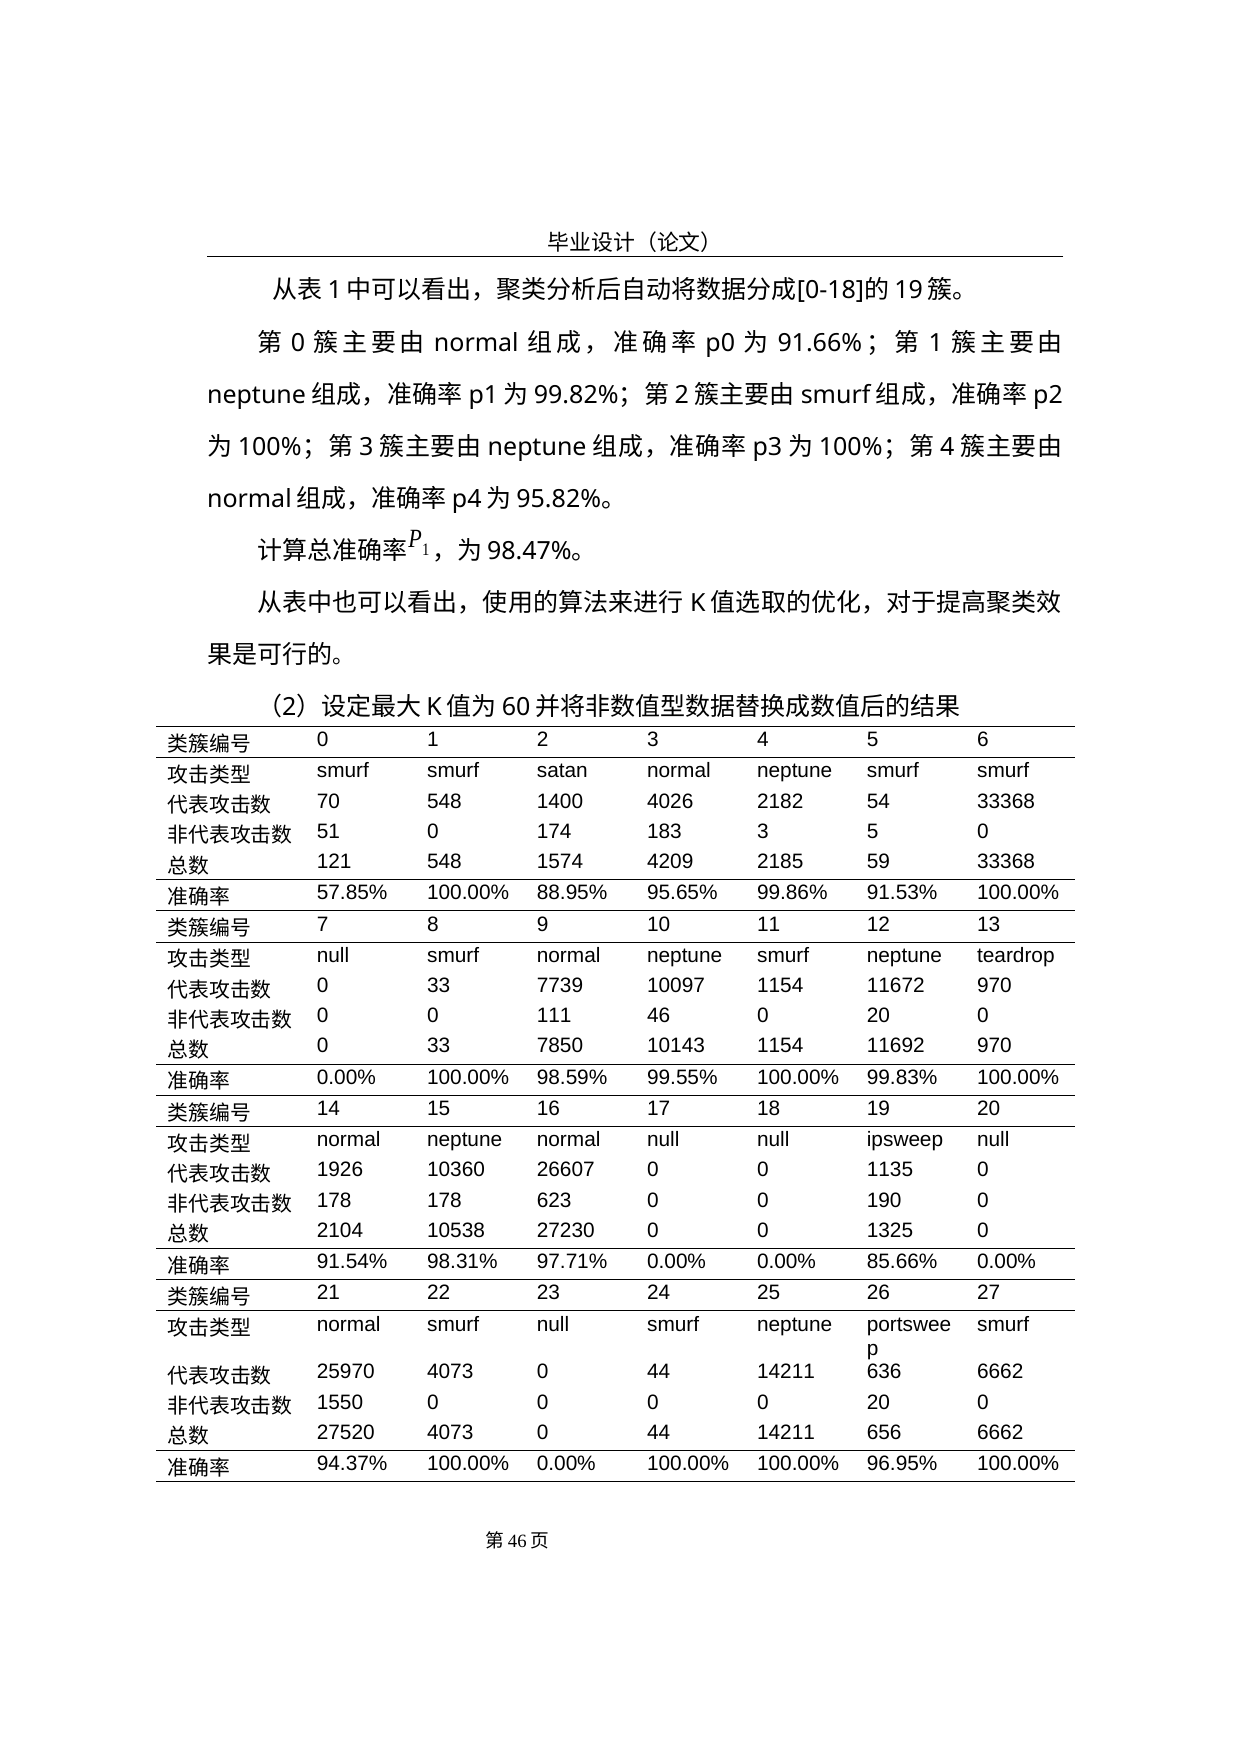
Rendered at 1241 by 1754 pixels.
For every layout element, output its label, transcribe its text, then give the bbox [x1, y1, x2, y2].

table_cell 174 [525, 819, 636, 849]
table_cell teardrop [966, 943, 1075, 973]
table_cell smurf [855, 758, 966, 788]
table_cell 23 [525, 1280, 636, 1310]
table_cell 22 [416, 1280, 525, 1310]
table_cell 0 [305, 1033, 416, 1063]
table_cell 70 [305, 789, 416, 819]
table_cell 1325 [855, 1218, 966, 1248]
table_cell 1926 [305, 1157, 416, 1187]
table_cell neptune [636, 943, 746, 973]
table_cell 0 [966, 1218, 1075, 1248]
table_cell 54 [855, 789, 966, 819]
table_cell 0 [525, 1359, 636, 1389]
table_header 5 [855, 727, 966, 757]
table_cell neptune [746, 1311, 855, 1359]
table_cell 0.00% [305, 1065, 416, 1095]
table_cell null [305, 943, 416, 973]
table_cell null [966, 1127, 1075, 1157]
table_cell 0 [525, 1390, 636, 1420]
table_cell 99.83% [855, 1065, 966, 1095]
table_cell 970 [966, 973, 1075, 1003]
table_cell normal [305, 1127, 416, 1157]
table_cell 9 [525, 911, 636, 942]
table_cell 12 [855, 911, 966, 942]
table_cell 183 [636, 819, 746, 849]
table_cell 100.00% [966, 1065, 1075, 1095]
text 从表1中可以看出，聚类分析后自动将数据分成[0-18]的19簇。 [207, 257, 1063, 309]
table_cell 7850 [525, 1033, 636, 1063]
table_cell 准确率 [156, 1249, 305, 1279]
table_cell 攻击类型 [156, 1127, 305, 1157]
table_cell 0 [746, 1390, 855, 1420]
table_cell 1154 [746, 1033, 855, 1063]
table_cell 6662 [966, 1420, 1075, 1450]
table_cell 4026 [636, 789, 746, 819]
table_cell 0 [305, 973, 416, 1003]
table_cell 27230 [525, 1218, 636, 1248]
table_cell 0 [966, 1157, 1075, 1187]
table_cell 33 [416, 973, 525, 1003]
table_cell 0 [636, 1390, 746, 1420]
table_cell 98.59% [525, 1065, 636, 1095]
table_cell 0 [966, 1188, 1075, 1218]
table_cell 100.00% [416, 1065, 525, 1095]
table_cell 25 [746, 1280, 855, 1310]
table_cell 21 [305, 1280, 416, 1310]
table_cell 548 [416, 849, 525, 879]
table_cell 0 [636, 1188, 746, 1218]
table_cell normal [305, 1311, 416, 1359]
table_header 0 [305, 727, 416, 757]
table_cell neptune [746, 758, 855, 788]
table_cell 970 [966, 1033, 1075, 1063]
table_header 3 [636, 727, 746, 757]
table_cell 0 [966, 1390, 1075, 1420]
table_cell 91.54% [305, 1249, 416, 1279]
table_cell 7 [305, 911, 416, 942]
table_cell neptune [855, 943, 966, 973]
table_cell 100.00% [746, 1065, 855, 1095]
table_cell 10143 [636, 1033, 746, 1063]
table_cell 623 [525, 1188, 636, 1218]
table_cell 类簇编号 [156, 1280, 305, 1310]
text 从表中也可以看出，使用的算法来进行K值选取的优化，对于提高聚类效果是可行的。 [207, 570, 1063, 674]
table_cell 51 [305, 819, 416, 849]
table_cell 攻击类型 [156, 943, 305, 973]
table_cell 代表攻击数 [156, 973, 305, 1003]
table_cell smurf [416, 1311, 525, 1359]
table_cell 0 [416, 819, 525, 849]
table_cell normal [636, 758, 746, 788]
table_cell 20 [855, 1390, 966, 1420]
table_cell smurf [305, 758, 416, 788]
table_cell 97.71% [525, 1249, 636, 1279]
table_cell 27 [966, 1280, 1075, 1310]
table_cell 548 [416, 789, 525, 819]
table_cell 0.00% [746, 1249, 855, 1279]
table_cell 5 [855, 819, 966, 849]
table_cell 攻击类型 [156, 758, 305, 788]
table_cell 636 [855, 1359, 966, 1389]
table_cell 0 [746, 1157, 855, 1187]
text 第0簇主要由normal组成，准确率p0为91.66%；第1簇主要由neptune组成，准确率p1为99.82%；第2簇主要由smurf组成，准确率p2为100%；第3簇主要由neptune组成，准确率p3为100%；第4簇主要由normal组成，准确率p4为95.82%。 [207, 309, 1063, 518]
table_cell 13 [966, 911, 1075, 942]
table_cell 100.00% [416, 880, 525, 910]
table_cell 96.95% [855, 1451, 966, 1481]
table_cell 85.66% [855, 1249, 966, 1279]
table_cell 656 [855, 1420, 966, 1450]
table_cell 类簇编号 [156, 1096, 305, 1126]
table_cell normal [525, 943, 636, 973]
list 设定最大K值为60并将非数值型数据替换成数值后的结果 [207, 674, 1063, 726]
table_cell 非代表攻击数 [156, 1188, 305, 1218]
table_cell 总数 [156, 1033, 305, 1063]
table_cell 10360 [416, 1157, 525, 1187]
table_cell 33 [416, 1033, 525, 1063]
table_cell 33368 [966, 789, 1075, 819]
table_cell 94.37% [305, 1451, 416, 1481]
table_cell 44 [636, 1359, 746, 1389]
table_cell 1550 [305, 1390, 416, 1420]
table_cell normal [525, 1127, 636, 1157]
table_cell smurf [966, 758, 1075, 788]
table_cell 24 [636, 1280, 746, 1310]
table_cell 代表攻击数 [156, 1157, 305, 1187]
table_cell 14211 [746, 1420, 855, 1450]
table_cell 14211 [746, 1359, 855, 1389]
table_cell 95.65% [636, 880, 746, 910]
table_cell ipsweep [855, 1127, 966, 1157]
table_cell 100.00% [636, 1451, 746, 1481]
table_cell null [525, 1311, 636, 1359]
table_cell null [636, 1127, 746, 1157]
table_cell 0.00% [525, 1451, 636, 1481]
table_cell 100.00% [966, 1451, 1075, 1481]
table_cell 0 [746, 1188, 855, 1218]
table_header 类簇编号 [156, 727, 305, 757]
table_cell 17 [636, 1096, 746, 1126]
table_cell 0 [746, 1218, 855, 1248]
table_cell 100.00% [746, 1451, 855, 1481]
table_cell 0.00% [636, 1249, 746, 1279]
table_cell 20 [966, 1096, 1075, 1126]
table_cell 100.00% [966, 880, 1075, 910]
table_cell 19 [855, 1096, 966, 1126]
table_cell 100.00% [416, 1451, 525, 1481]
table_cell 准确率 [156, 1065, 305, 1095]
table_cell 178 [416, 1188, 525, 1218]
table_cell 总数 [156, 849, 305, 879]
table_cell smurf [966, 1311, 1075, 1359]
table_cell 准确率 [156, 1451, 305, 1481]
table_cell 44 [636, 1420, 746, 1450]
table_cell 准确率 [156, 880, 305, 910]
table_cell 0 [966, 1003, 1075, 1033]
table_cell 99.86% [746, 880, 855, 910]
table_cell 88.95% [525, 880, 636, 910]
table_cell 2185 [746, 849, 855, 879]
table_cell 91.53% [855, 880, 966, 910]
table_cell 27520 [305, 1420, 416, 1450]
table_cell 16 [525, 1096, 636, 1126]
table_cell smurf [746, 943, 855, 973]
table_cell neptune [416, 1127, 525, 1157]
table_cell 0 [966, 819, 1075, 849]
table_cell 6662 [966, 1359, 1075, 1389]
table_cell 代表攻击数 [156, 789, 305, 819]
table_header 4 [746, 727, 855, 757]
table_cell 46 [636, 1003, 746, 1033]
table_cell 20 [855, 1003, 966, 1033]
table_cell 10097 [636, 973, 746, 1003]
table_cell 26607 [525, 1157, 636, 1187]
table_cell smurf [416, 943, 525, 973]
table_cell 0 [305, 1003, 416, 1033]
table_cell 1135 [855, 1157, 966, 1187]
table_cell 11672 [855, 973, 966, 1003]
table_cell 攻击类型 [156, 1311, 305, 1359]
table_header 6 [966, 727, 1075, 757]
table_cell 4209 [636, 849, 746, 879]
table_cell 57.85% [305, 880, 416, 910]
table_cell 10538 [416, 1218, 525, 1248]
table_cell 总数 [156, 1420, 305, 1450]
table_cell 0 [525, 1420, 636, 1450]
table_cell 10 [636, 911, 746, 942]
table_cell smurf [416, 758, 525, 788]
table_cell 8 [416, 911, 525, 942]
table_cell 4073 [416, 1420, 525, 1450]
table_cell 0 [636, 1157, 746, 1187]
text 计算总准确率，为98.47%。 [207, 518, 1063, 570]
table_cell 0 [636, 1218, 746, 1248]
table_cell 非代表攻击数 [156, 819, 305, 849]
table_cell 98.31% [416, 1249, 525, 1279]
table_cell 59 [855, 849, 966, 879]
table_cell 11 [746, 911, 855, 942]
table_cell 1400 [525, 789, 636, 819]
table_cell 非代表攻击数 [156, 1003, 305, 1033]
table_header 2 [525, 727, 636, 757]
table_cell null [746, 1127, 855, 1157]
table_cell 0.00% [966, 1249, 1075, 1279]
table_cell 7739 [525, 973, 636, 1003]
table_cell 11692 [855, 1033, 966, 1063]
table_header 1 [416, 727, 525, 757]
table_cell 0 [416, 1003, 525, 1033]
table_cell 1154 [746, 973, 855, 1003]
table_cell 111 [525, 1003, 636, 1033]
table_cell smurf [636, 1311, 746, 1359]
table_cell 33368 [966, 849, 1075, 879]
table_cell 类簇编号 [156, 911, 305, 942]
table_cell 总数 [156, 1218, 305, 1248]
table_cell 2104 [305, 1218, 416, 1248]
table_cell 121 [305, 849, 416, 879]
table_cell 15 [416, 1096, 525, 1126]
table_cell 26 [855, 1280, 966, 1310]
table_cell 190 [855, 1188, 966, 1218]
table_cell 18 [746, 1096, 855, 1126]
table_cell 1574 [525, 849, 636, 879]
table_cell 4073 [416, 1359, 525, 1389]
table_cell 0 [416, 1390, 525, 1420]
table_cell 0 [746, 1003, 855, 1033]
table_cell 178 [305, 1188, 416, 1218]
table_cell 代表攻击数 [156, 1359, 305, 1389]
table_cell portsweep [855, 1311, 966, 1359]
table_cell 3 [746, 819, 855, 849]
table_cell satan [525, 758, 636, 788]
table_cell 非代表攻击数 [156, 1390, 305, 1420]
table_cell 25970 [305, 1359, 416, 1389]
table_cell 2182 [746, 789, 855, 819]
table_cell 99.55% [636, 1065, 746, 1095]
table_cell 14 [305, 1096, 416, 1126]
